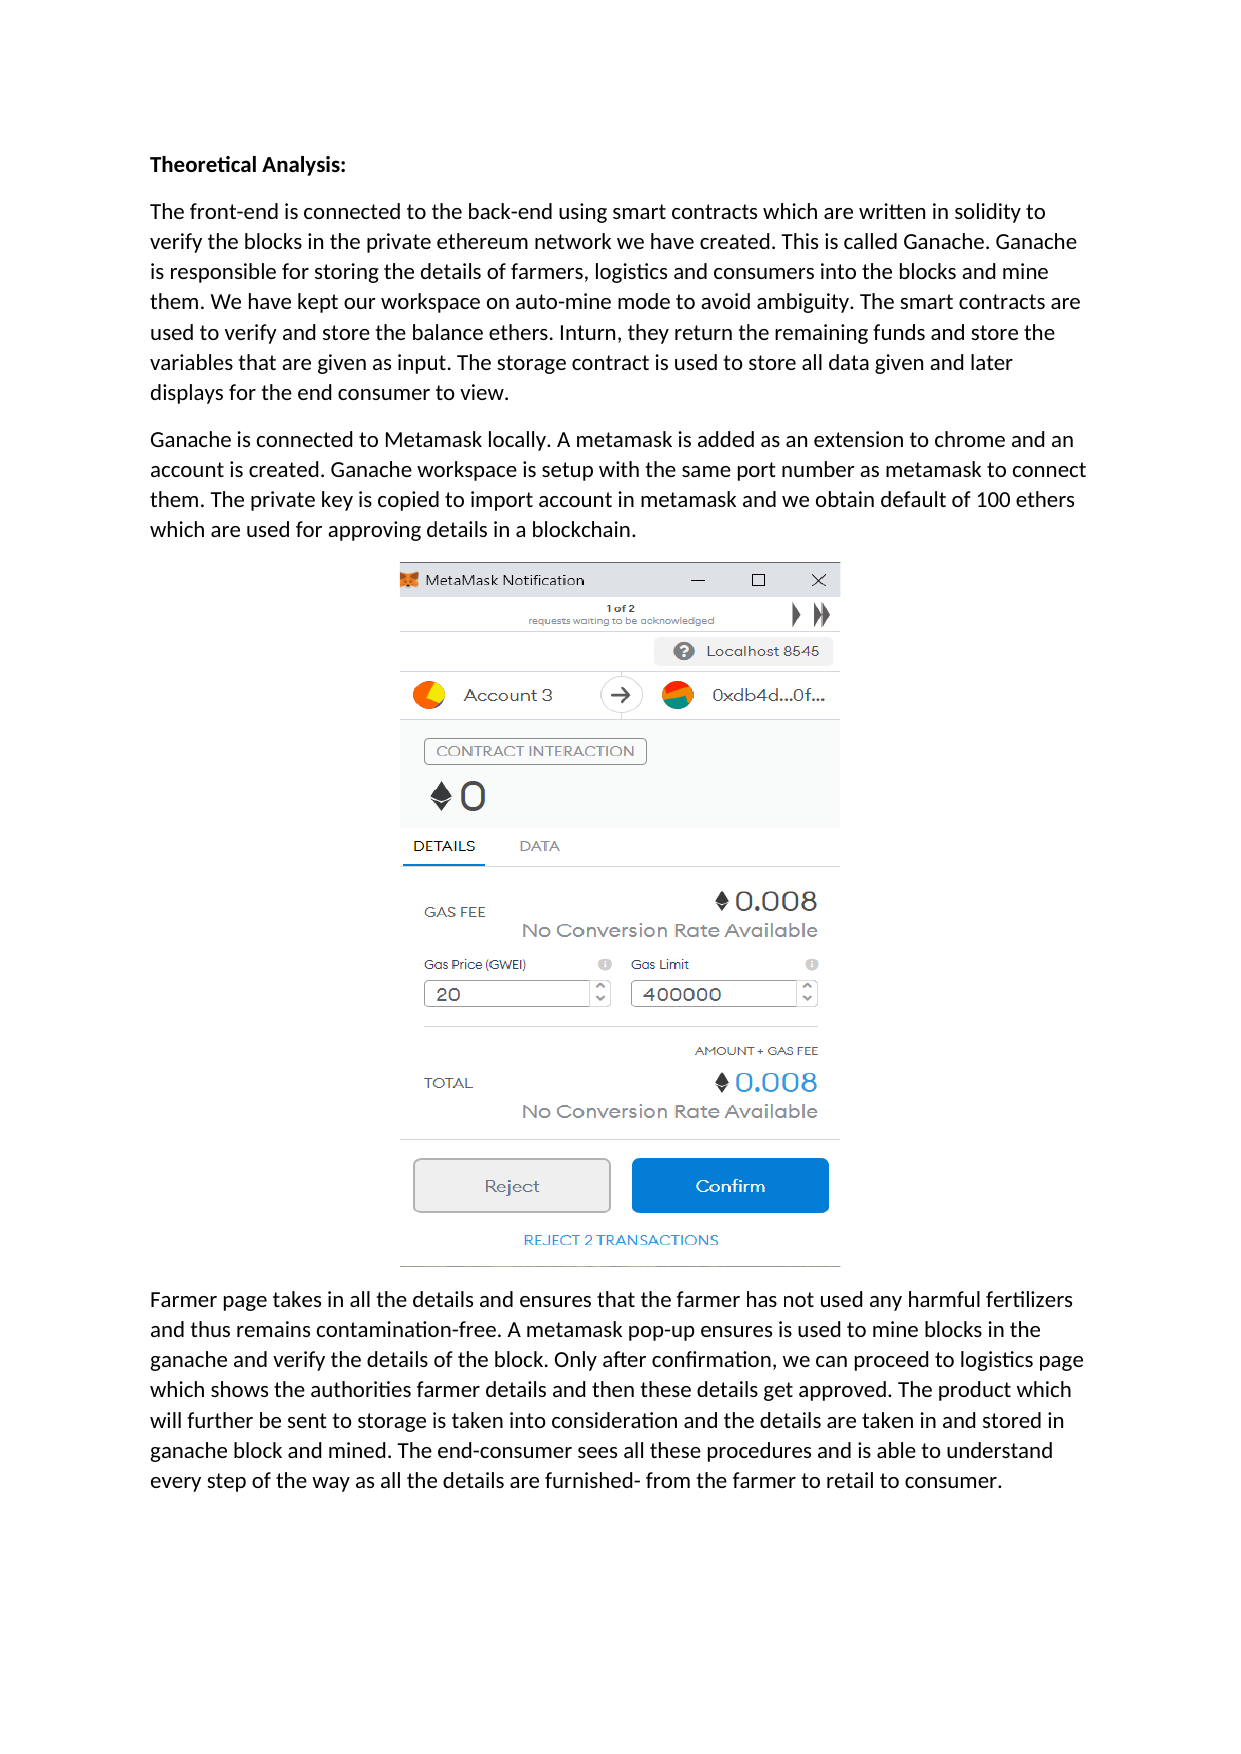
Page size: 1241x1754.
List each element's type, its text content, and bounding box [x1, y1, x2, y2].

text Farmer page takes in all the details and ensures that the farmer has not used any harmful fertilizers and thus remains contamination-free. A metamask pop-up ensures is used to mine blocks in the ganache and verify the details of the block. Only after confirmation, we can proceed to logistics page which shows the authorities farmer details and then these details get approved. The product which will further be sent to storage is taken into consideration and the details are taken in and stored in ganache block and mined. The end-consumer sees all these procedures and is able to understand every step of the way as all the details are furnished- from the farmer to retail to consumer. [150, 1285, 1090, 1494]
text The front-end is connected to the back-end using smart contracts which are written in solidity to verify the blocks in the private ethereum network we have created. This is called Ganache. Ganache is responsible for storing the details of farmers, logistics and consumers into the blocks and mine them. We have kept our workspace on auto-mine mode to avoid ambiguity. The smart contracts are used to verify and store the balance ethers. Inturn, they return the remaining funds and store the variables that are given as input. The storage contract is used to store all data given and later displays for the end consumer to view. [150, 197, 1090, 406]
picture [399, 562, 841, 1267]
text Theoretical Analysis: [150, 150, 1090, 178]
text Ganache is connected to Metamask locally. A metamask is added as an extension to chrome and an account is created. Ganache workspace is setup with the same port number as metamask to connect them. The private key is copied to import account in metamask and we obtain default of 100 ethers which are used for approving details in a blockchain. [150, 425, 1090, 544]
